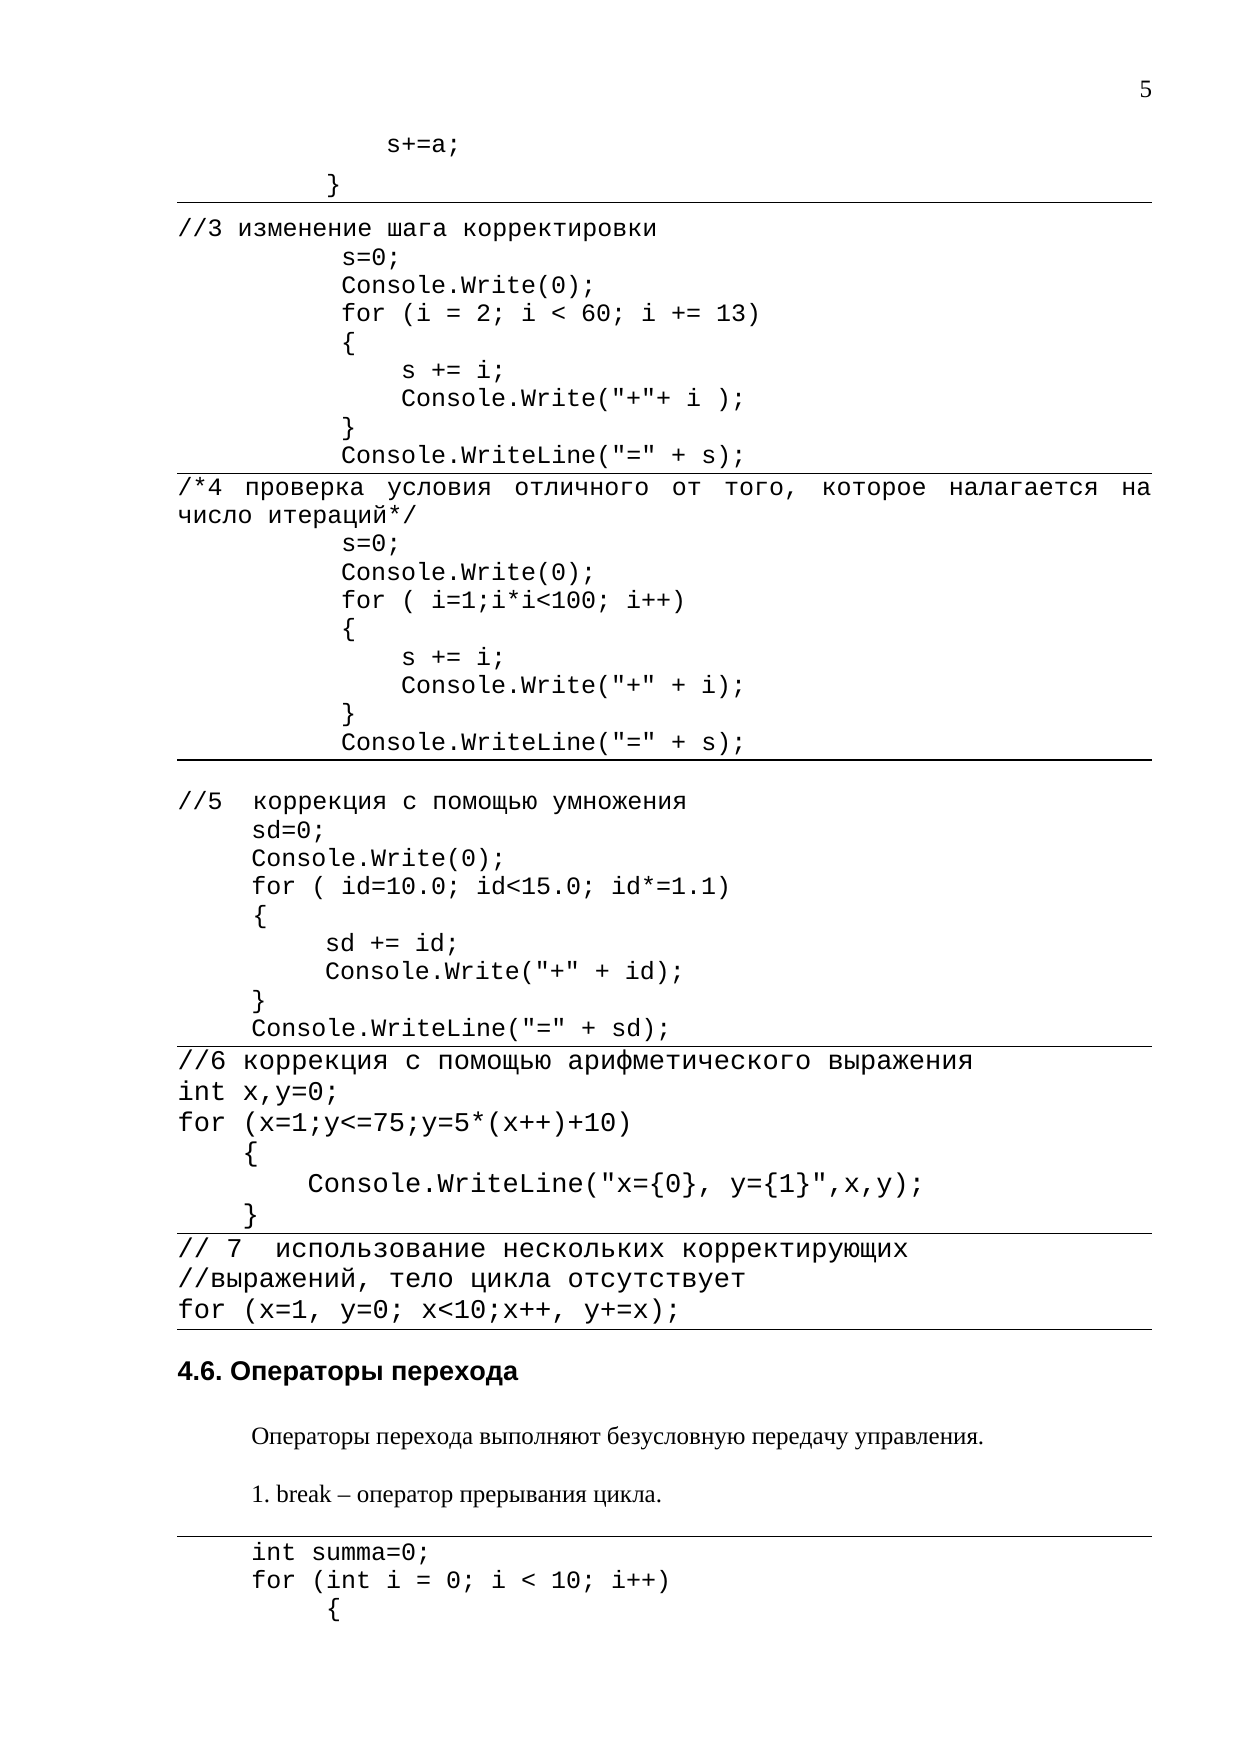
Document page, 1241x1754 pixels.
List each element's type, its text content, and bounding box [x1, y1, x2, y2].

subtitle //6 коррекция с помощью арифметического выражения [177, 1047, 1152, 1078]
text Console.Write(0); [177, 846, 1152, 874]
text for (int i = 0; i < 10; i++) [177, 1568, 1152, 1596]
text for (i = 2; i < 60; i += 13) [177, 301, 1152, 329]
text s+=a; [177, 131, 1152, 159]
text Console.Write("+" + i); [177, 672, 1152, 701]
text { [177, 329, 1152, 358]
text Console.WriteLine("=" + s); [177, 443, 1152, 473]
text for ( i=1;i*i<100; i++) [177, 587, 1152, 616]
text /*4 проверка условия отличного от того, которое налагается на число итераций*/ [177, 474, 1152, 531]
text sd += id; [251, 931, 1152, 959]
subtitle // 7 использование нескольких корректирующих [177, 1234, 1152, 1265]
text Console.Write(0); [177, 273, 1152, 301]
text s += i; [177, 358, 1152, 386]
text Console.Write("+" + id); [251, 959, 1152, 987]
subtitle } [177, 1201, 1152, 1233]
text //5 коррекция с помощью умножения [177, 789, 1152, 817]
subtitle for (x=1, y=0; x<10;x++, y+=x); [177, 1296, 1152, 1329]
text //3 изменение шага корректировки [177, 216, 1152, 244]
text { [177, 616, 1152, 644]
text int summa=0; [177, 1537, 1152, 1568]
subtitle //выражений, тело цикла отсутствует [177, 1265, 1152, 1296]
text 1. break – оператор прерывания цикла. [177, 1479, 1152, 1507]
subtitle Console.WriteLine("x={0}, y={1}",x,y); [177, 1170, 1152, 1201]
text Операторы перехода выполняют безусловную передачу управления. [177, 1421, 1152, 1450]
text for ( id=10.0; id<15.0; id*=1.1) [251, 874, 1152, 902]
text } [177, 172, 1152, 202]
text { [177, 902, 1152, 931]
text Console.WriteLine("=" + sd); [177, 1016, 1152, 1046]
text Console.Write("+"+ i ); [177, 386, 1152, 414]
text { [177, 1596, 1152, 1624]
text Console.WriteLine("=" + s); [177, 729, 1152, 759]
text Console.Write(0); [177, 559, 1152, 587]
text s += i; [177, 644, 1152, 672]
text } [177, 414, 1152, 443]
subtitle for (x=1;y<=75;y=5*(x++)+10) [177, 1108, 1152, 1139]
subtitle int x,y=0; [177, 1078, 1152, 1108]
text s=0; [177, 531, 1152, 559]
text sd=0; [177, 817, 1152, 846]
subtitle 4.6. Операторы перехода [177, 1355, 1152, 1386]
text } [177, 987, 1152, 1016]
text } [177, 701, 1152, 729]
text s=0; [177, 244, 1152, 273]
subtitle { [177, 1139, 1152, 1170]
